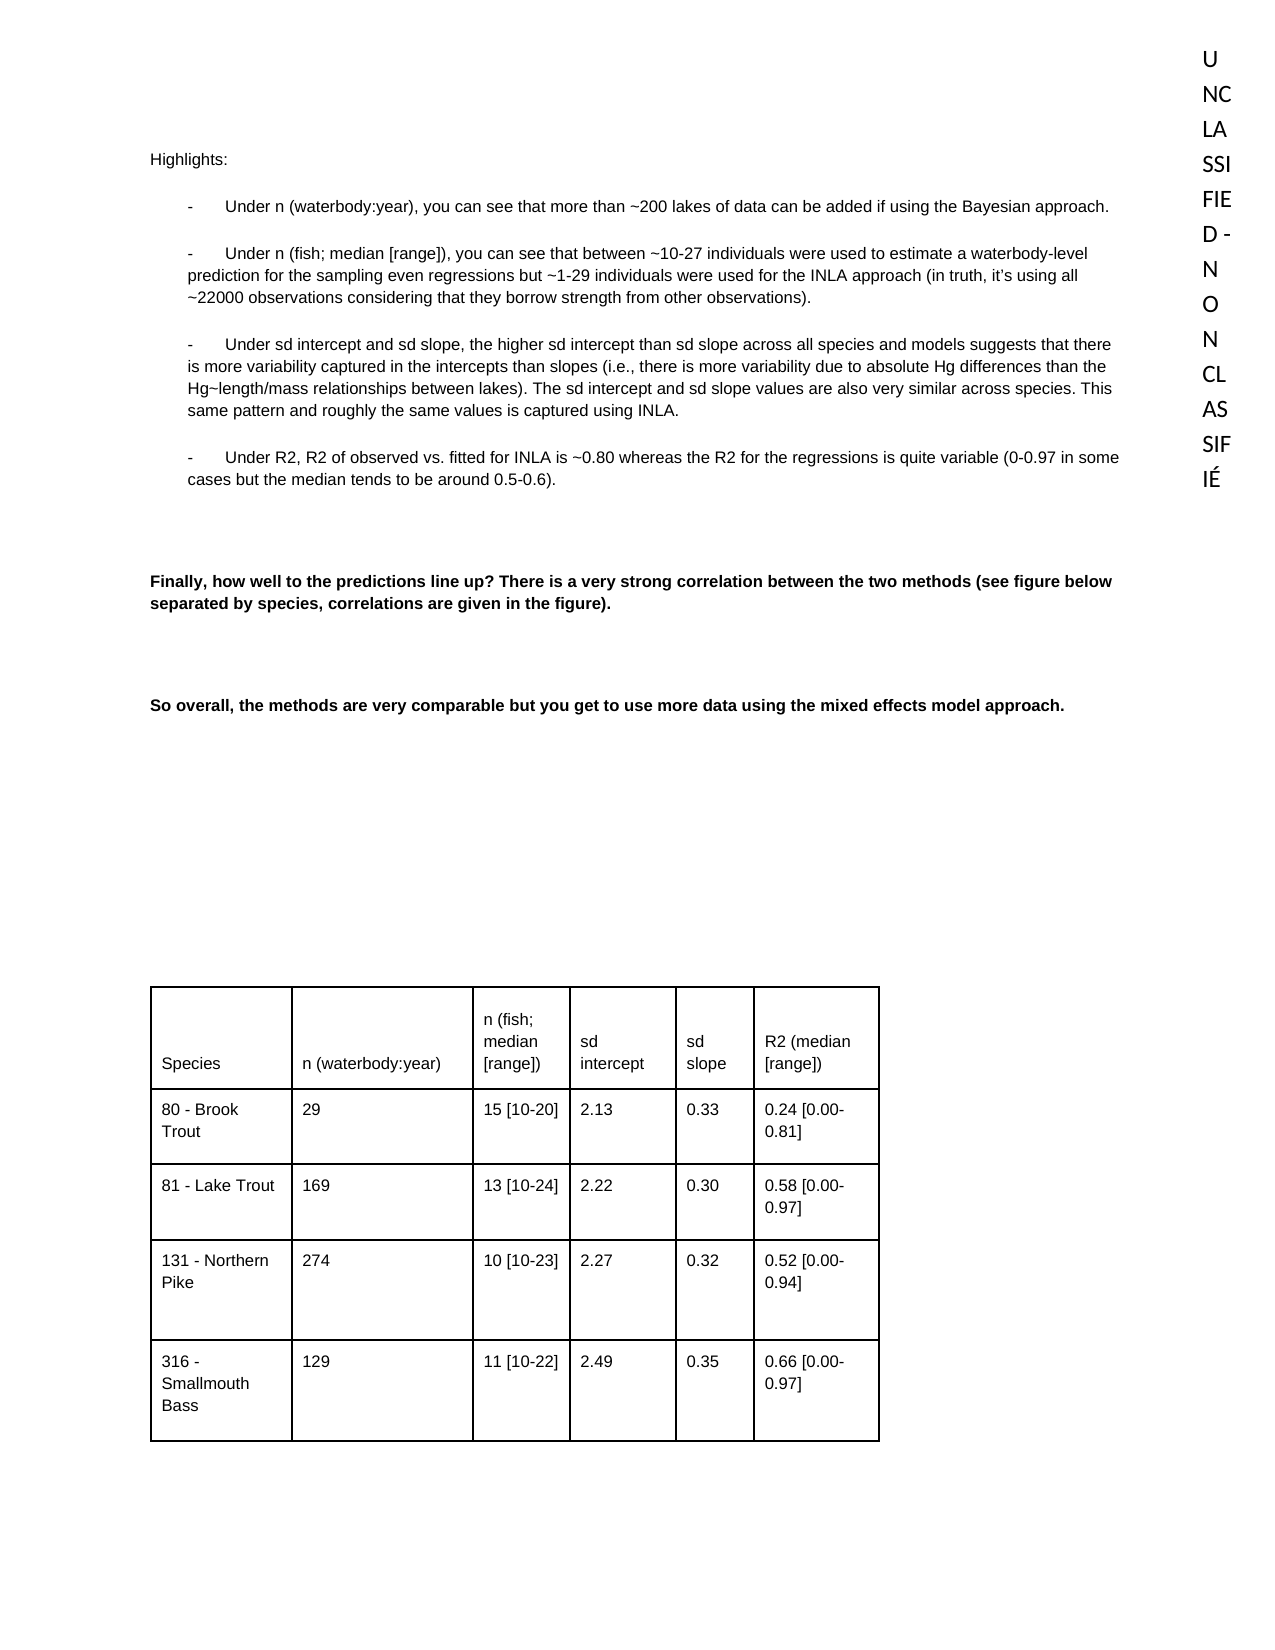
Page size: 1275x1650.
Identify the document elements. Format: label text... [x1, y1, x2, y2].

table_cell 0.24 [0.00-0.81] [755, 1090, 878, 1163]
table_cell 131 - Northern Pike [152, 1241, 291, 1339]
text Finally, how well to the predictions line up? There is a very strong correlation between the two methods (see figure below separated by species, correlations are given in the figure). [150, 572, 1125, 613]
table_header n (waterbody:year) [293, 988, 472, 1087]
table_cell 316 - Smallmouth Bass [152, 1341, 291, 1439]
text - Under n (waterbody:year), you can see that more than ~200 lakes of data can be added if using the Bayesian approach. [187, 197, 1125, 216]
table_cell 2.49 [571, 1341, 675, 1439]
text - Under R2, R2 of observed vs. fitted for INLA is ~0.80 whereas the R2 for the regressions is quite variable (0-0.97 in some cases but the median tends to be around 0.5-0.6). [187, 448, 1125, 489]
table_cell 0.30 [677, 1165, 753, 1238]
table_cell 29 [293, 1090, 472, 1163]
table_cell 81 - Lake Trout [152, 1165, 291, 1238]
table_cell 169 [293, 1165, 472, 1238]
table_cell 0.66 [0.00-0.97] [755, 1341, 878, 1439]
table_header sd slope [677, 988, 753, 1087]
text So overall, the methods are very comparable but you get to use more data using the mixed effects model approach. [150, 696, 1125, 715]
table_cell 129 [293, 1341, 472, 1439]
table_cell 80 - Brook Trout [152, 1090, 291, 1163]
table_cell 0.52 [0.00-0.94] [755, 1241, 878, 1339]
table_cell 2.27 [571, 1241, 675, 1339]
table_cell 11 [10-22] [474, 1341, 569, 1439]
table_cell 0.33 [677, 1090, 753, 1163]
text Highlights: [150, 150, 1125, 169]
text - Under sd intercept and sd slope, the higher sd intercept than sd slope across all species and models suggests that there is more variability captured in the intercepts than slopes (i.e., there is more variability due to absolute Hg differences than the Hg~length/mass relationships between lakes). The sd intercept and sd slope values are also very similar across species. This same pattern and roughly the same values is captured using INLA. [187, 335, 1125, 420]
table_cell 15 [10-20] [474, 1090, 569, 1163]
table_header n (fish; median [range]) [474, 988, 569, 1087]
table_cell 0.35 [677, 1341, 753, 1439]
table_cell 274 [293, 1241, 472, 1339]
table_cell 13 [10-24] [474, 1165, 569, 1238]
table_cell 0.32 [677, 1241, 753, 1339]
table_cell 10 [10-23] [474, 1241, 569, 1339]
table_cell 2.13 [571, 1090, 675, 1163]
table_header R2 (median [range]) [755, 988, 878, 1087]
table_cell 2.22 [571, 1165, 675, 1238]
table_header sd intercept [571, 988, 675, 1087]
table_header Species [152, 988, 291, 1087]
table_cell 0.58 [0.00-0.97] [755, 1165, 878, 1238]
text - Under n (fish; median [range]), you can see that between ~10-27 individuals were used to estimate a waterbody-level prediction for the sampling even regressions but ~1-29 individuals were used for the INLA approach (in truth, it’s using all ~22000 observations considering that they borrow strength from other observations). [187, 244, 1125, 307]
